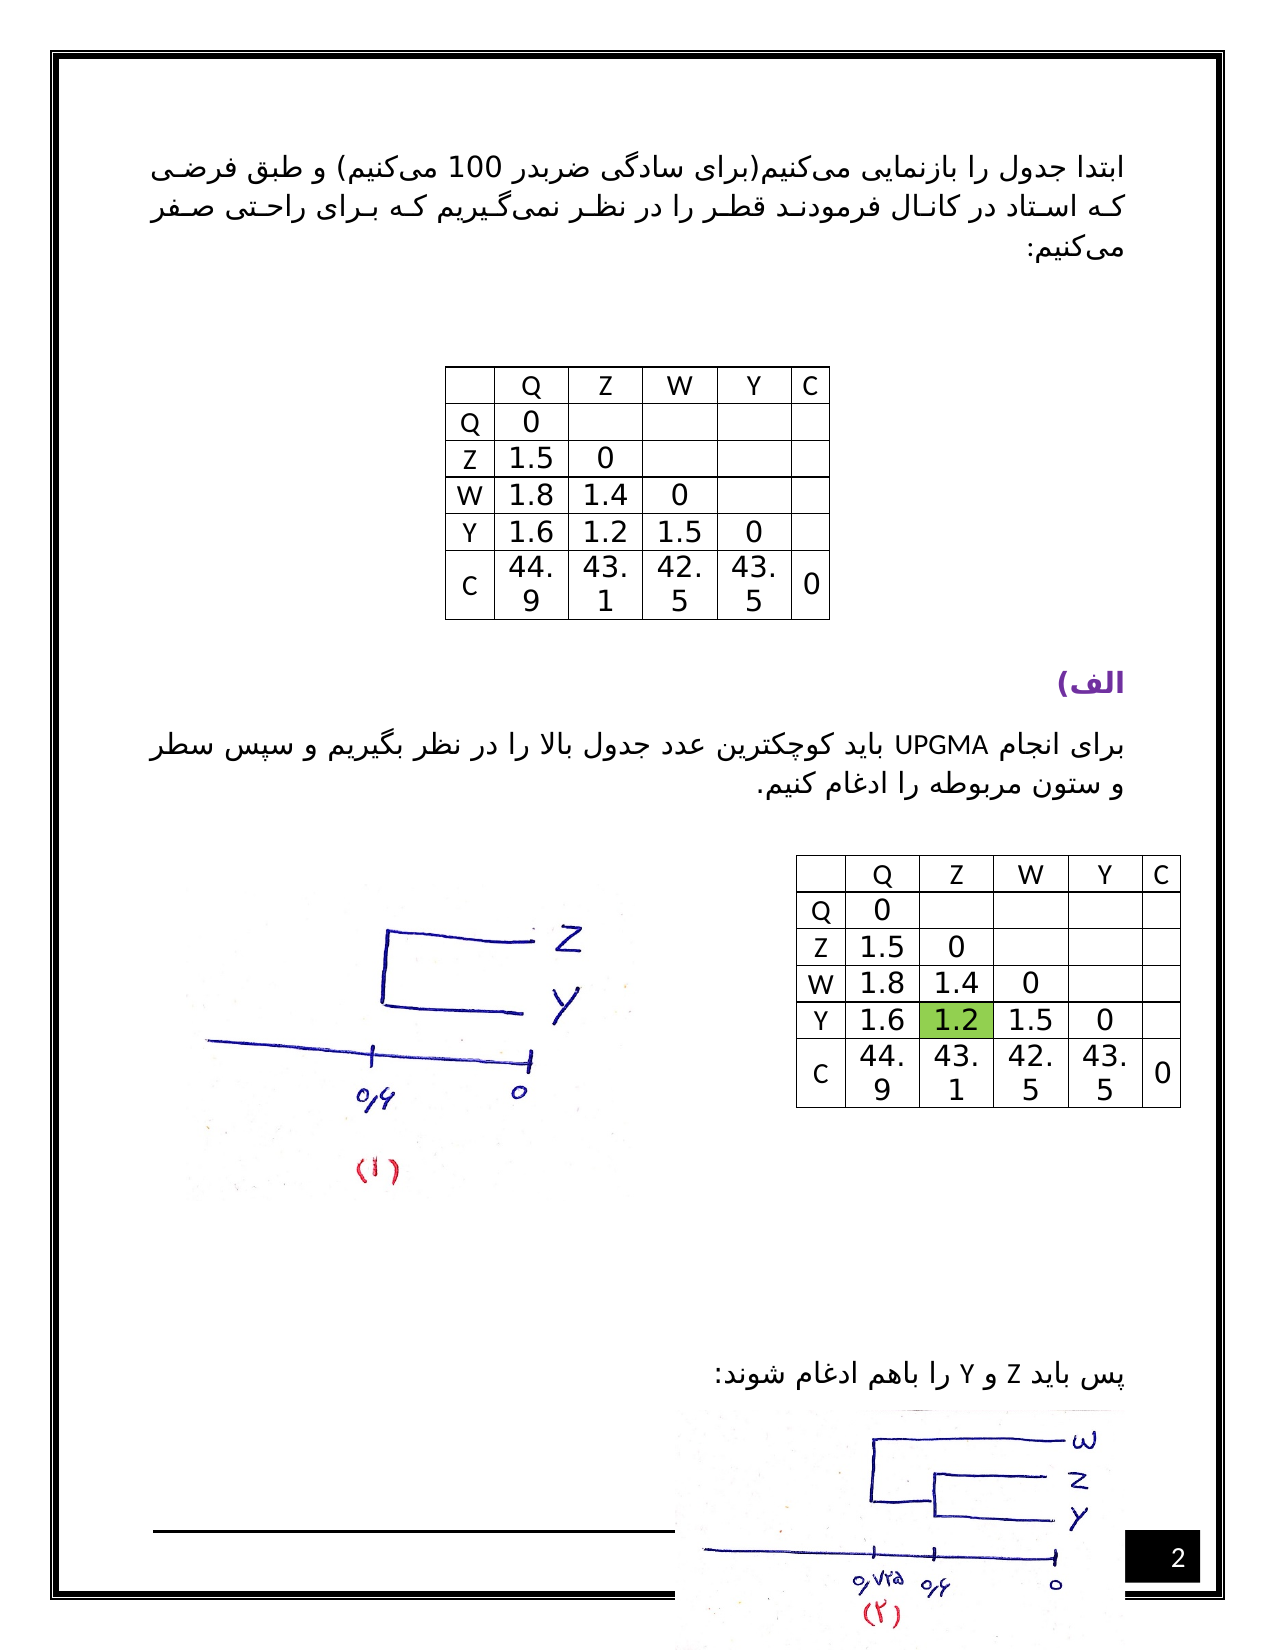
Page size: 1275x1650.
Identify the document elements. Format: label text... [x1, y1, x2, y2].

table_cell [569, 404, 642, 440]
table_cell 1.4 [569, 478, 642, 513]
table_cell 1.5 [846, 929, 919, 965]
table_cell [718, 441, 791, 476]
table_cell [994, 893, 1068, 928]
table_cell [1143, 929, 1180, 965]
table_cell [1069, 966, 1142, 1001]
table_cell [792, 441, 829, 476]
table_header C [1143, 856, 1180, 891]
table_cell [1143, 966, 1180, 1001]
table_cell 0 [846, 893, 919, 928]
text برای انجام UPGMA باید کوچکترین عدد جدول بالا را در نظر بگیریم و سپس سطر و ستون مربوطه را ادغام کنیم. [150, 726, 1125, 801]
table_cell [1069, 893, 1142, 928]
picture [675, 1410, 1125, 1650]
table_cell 44.9 [495, 551, 568, 619]
table_cell 1.4 [920, 966, 993, 1001]
table_cell 0 [1069, 1003, 1142, 1038]
table_cell [994, 929, 1068, 965]
table_cell 43.1 [569, 551, 642, 619]
table_cell Y [446, 514, 494, 550]
table_header W [994, 856, 1068, 891]
table_cell 1.5 [495, 441, 568, 476]
table_cell 0 [495, 404, 568, 440]
table_cell 1.8 [495, 478, 568, 513]
table_header Y [718, 368, 791, 403]
text پس باید Z و Y را باهم ادغام شوند: [150, 1355, 1125, 1391]
table_header C [792, 368, 829, 403]
table_cell [792, 404, 829, 440]
picture [186, 884, 635, 1201]
table_header Q [846, 856, 919, 891]
table_cell W [797, 966, 845, 1001]
table_cell 0 [1143, 1039, 1180, 1107]
table_cell Z [797, 929, 845, 965]
table_cell [643, 404, 717, 440]
table_cell [718, 478, 791, 513]
table_header W [643, 368, 717, 403]
table_header Y [1069, 856, 1142, 891]
table_cell 43.5 [718, 551, 791, 619]
table_cell [1069, 929, 1142, 965]
table_cell [1143, 893, 1180, 928]
table_cell [792, 478, 829, 513]
table_cell [1143, 1003, 1180, 1038]
table_cell 0 [643, 478, 717, 513]
table_cell C [797, 1039, 845, 1107]
table_header [797, 856, 845, 891]
table_cell [718, 404, 791, 440]
table_cell 0 [792, 551, 829, 619]
table_cell 44.9 [846, 1039, 919, 1107]
table_cell 1.2 [569, 514, 642, 550]
table_cell 1.6 [495, 514, 568, 550]
table_header Q [495, 368, 568, 403]
table_cell 0 [718, 514, 791, 550]
table_cell 0 [994, 966, 1068, 1001]
table_cell 0 [920, 929, 993, 965]
table_header [446, 368, 494, 403]
table_cell Y [797, 1003, 845, 1038]
table_cell [792, 514, 829, 550]
table_cell [920, 893, 993, 928]
table_cell Q [446, 404, 494, 440]
table_cell W [446, 478, 494, 513]
table_cell C [446, 551, 494, 619]
table_cell 42.5 [994, 1039, 1068, 1107]
table_cell 0 [569, 441, 642, 476]
table_cell 1.2 [920, 1003, 993, 1038]
text ابتدا جدول را بازنمایی می‌کنیم(برای سادگی ضربدر 100 می‌کنیم) و طبق فرضی که استاد در کانال فرمودند قطر را در نظر نمی‌گیریم که برای راحتی صفر می‌کنیم: [150, 150, 1125, 264]
table_cell 1.5 [643, 514, 717, 550]
table_cell 43.5 [1069, 1039, 1142, 1107]
text الف) [150, 666, 1125, 700]
table_header Z [569, 368, 642, 403]
table_cell 1.5 [994, 1003, 1068, 1038]
table_cell 42.5 [643, 551, 717, 619]
table_cell Q [797, 893, 845, 928]
table_cell 43.1 [920, 1039, 993, 1107]
table_cell 1.6 [846, 1003, 919, 1038]
table_cell [643, 441, 717, 476]
table_cell 1.8 [846, 966, 919, 1001]
table_cell Z [446, 441, 494, 476]
table_header Z [920, 856, 993, 891]
